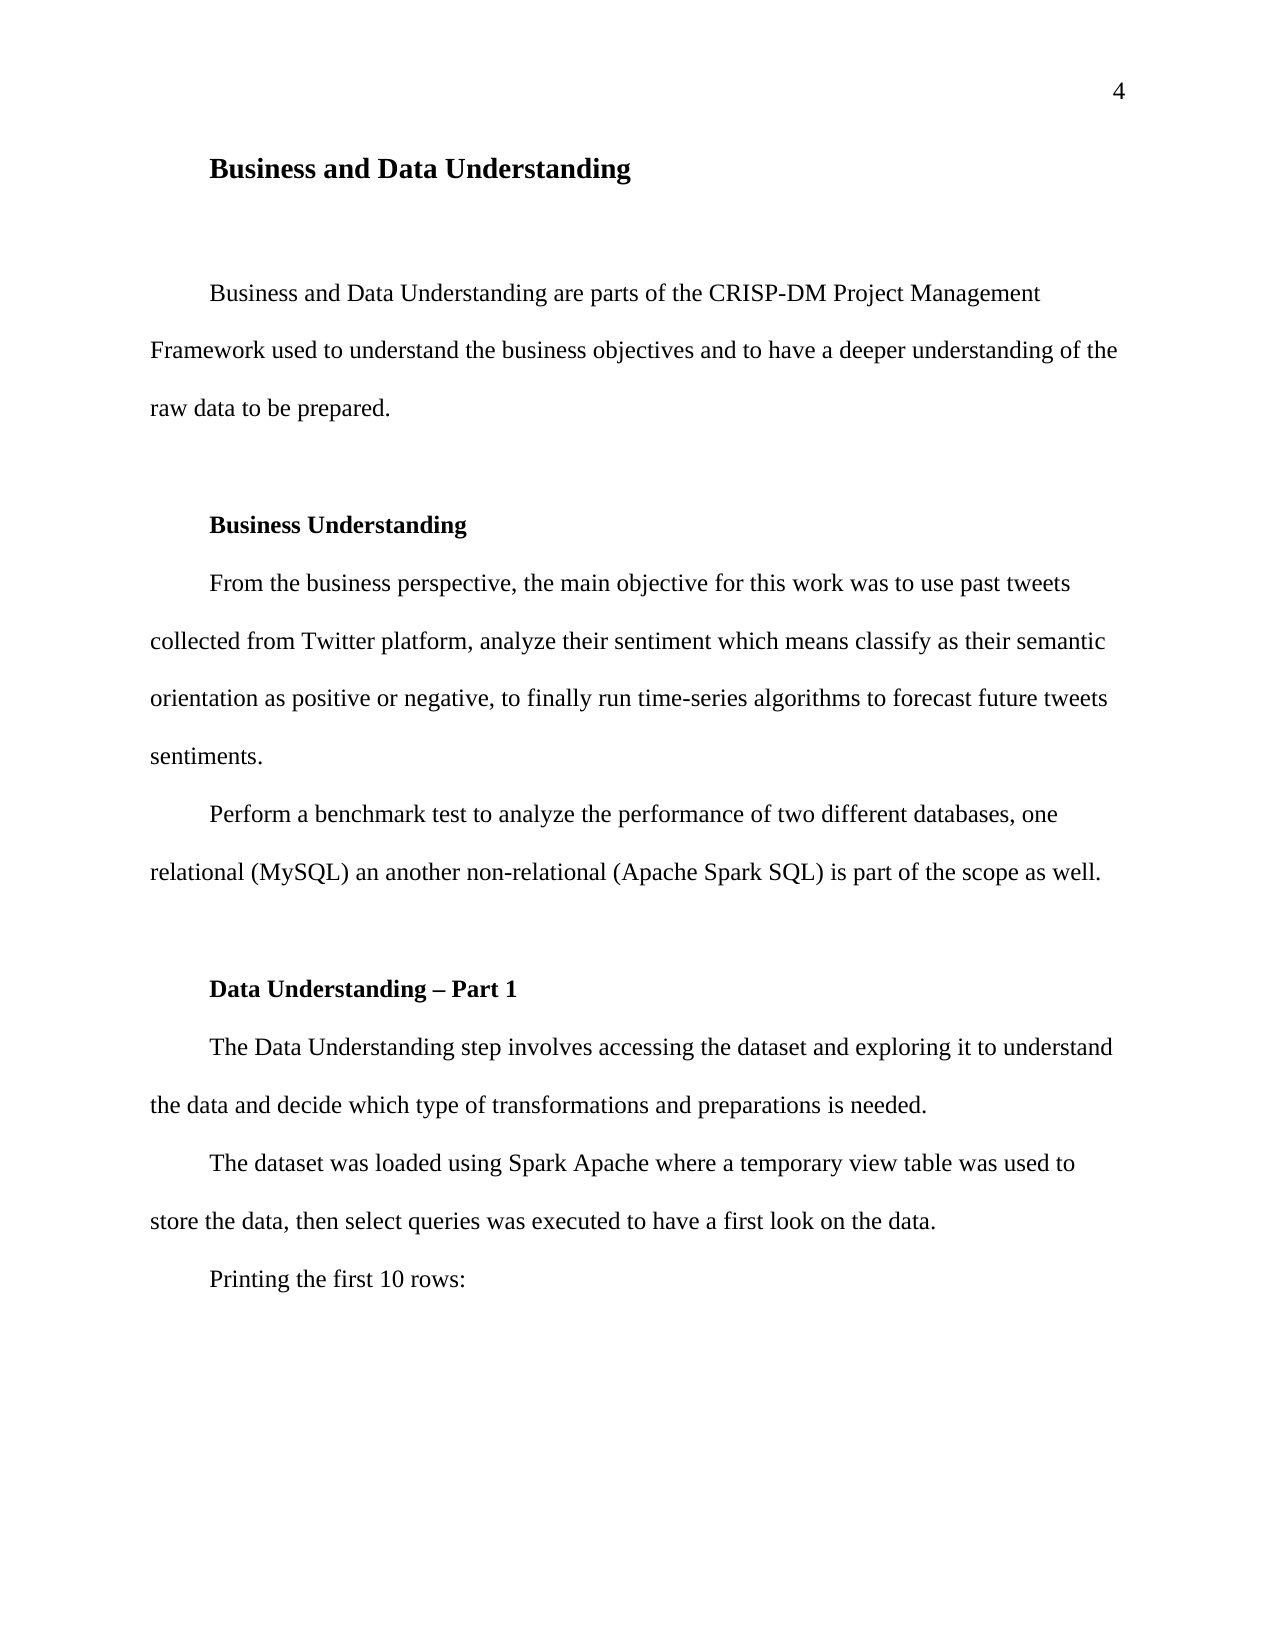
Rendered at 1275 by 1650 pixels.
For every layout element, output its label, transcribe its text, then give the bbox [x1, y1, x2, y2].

text The dataset was loaded using Spark Apache where a temporary view table was used to store the data, then select queries was executed to have a first look on the data. [150, 1148, 1125, 1235]
title Business and Data Understanding [150, 151, 1125, 184]
text From the business perspective, the main objective for this work was to use past tweets collected from Twitter platform, analyze their sentiment which means classify as their semantic orientation as positive or negative, to finally run time-series algorithms to forecast future tweets sentiments. [150, 568, 1125, 769]
text Business and Data Understanding are parts of the CRISP-DM Project Management Framework used to understand the business objectives and to have a deeper understanding of the raw data to be prepared. [150, 278, 1125, 421]
text Business Understanding [150, 510, 1125, 538]
text Printing the first 10 rows: [150, 1264, 1125, 1293]
text Perform a benchmark test to analyze the performance of two different databases, one relational (MySQL) an another non-relational (Apache Spark SQL) is part of the scope as well. [150, 799, 1125, 886]
text The Data Understanding step involves accessing the dataset and exploring it to understand the data and decide which type of transformations and preparations is needed. [150, 1032, 1125, 1119]
text Data Understanding – Part 1 [150, 974, 1125, 1003]
